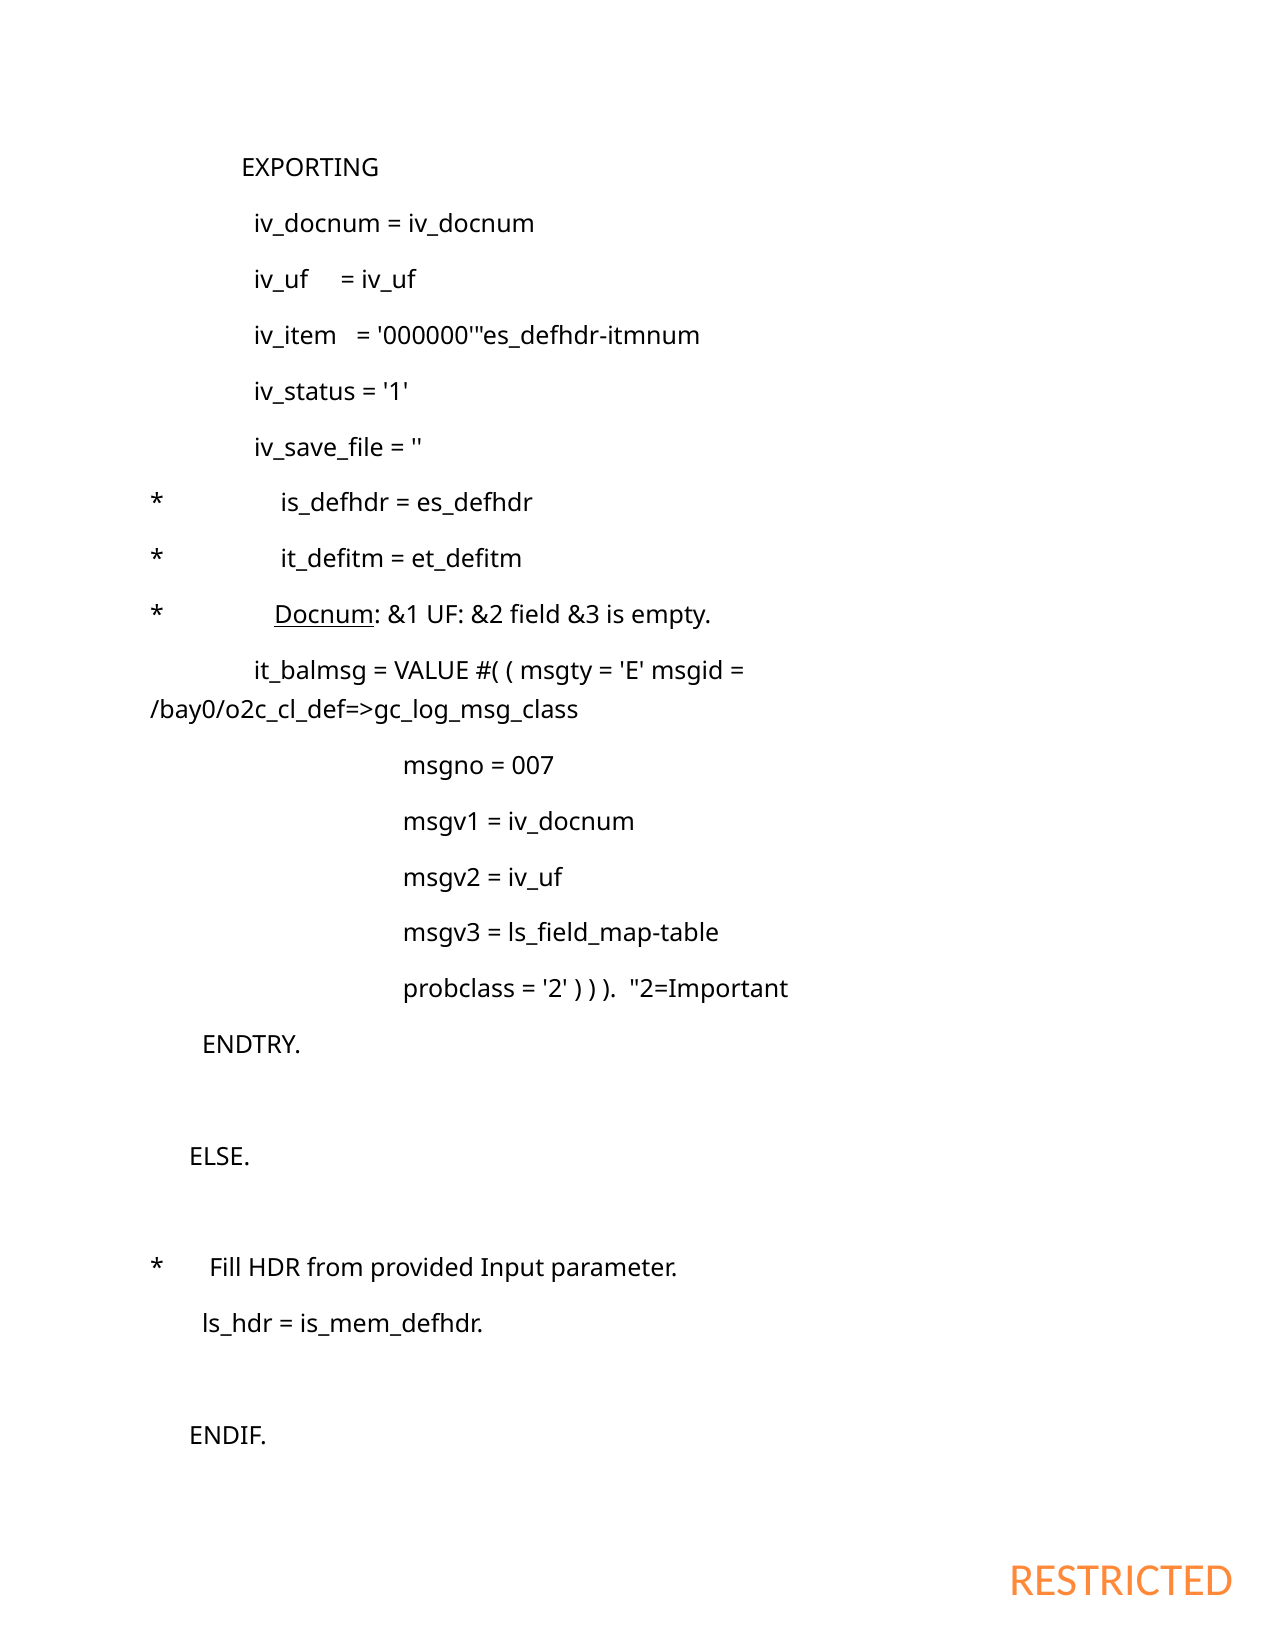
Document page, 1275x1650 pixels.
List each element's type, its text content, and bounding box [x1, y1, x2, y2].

text msgv1 = iv_docnum [150, 803, 1125, 837]
text msgno = 007 [150, 747, 1125, 782]
text ENDTRY. [150, 1027, 1125, 1061]
text ELSE. [150, 1138, 1125, 1172]
text * it_defitm = et_defitm [150, 541, 1125, 575]
text iv_status = '1' [150, 373, 1125, 407]
text msgv3 = ls_field_map-table [150, 915, 1125, 949]
text iv_uf = iv_uf [150, 262, 1125, 296]
text probclass = '2' ) ) ). "2=Important [150, 971, 1125, 1005]
text * Fill HDR from provided Input parameter. [150, 1250, 1125, 1284]
text iv_item = '000000'"es_defhdr-itmnum [150, 317, 1125, 352]
text iv_docnum = iv_docnum [150, 206, 1125, 240]
text msgv2 = iv_uf [150, 859, 1125, 893]
text it_balmsg = VALUE #( ( msgty = 'E' msgid = /bay0/o2c_cl_def=>gc_log_msg_class [150, 652, 1125, 726]
text EXPORTING [150, 150, 1125, 184]
text ls_hdr = is_mem_defhdr. [150, 1306, 1125, 1340]
text * Docnum: &1 UF: &2 field &3 is empty. [150, 597, 1125, 631]
text * is_defhdr = es_defhdr [150, 485, 1125, 519]
text iv_save_file = '' [150, 429, 1125, 463]
text ENDIF. [150, 1417, 1125, 1452]
